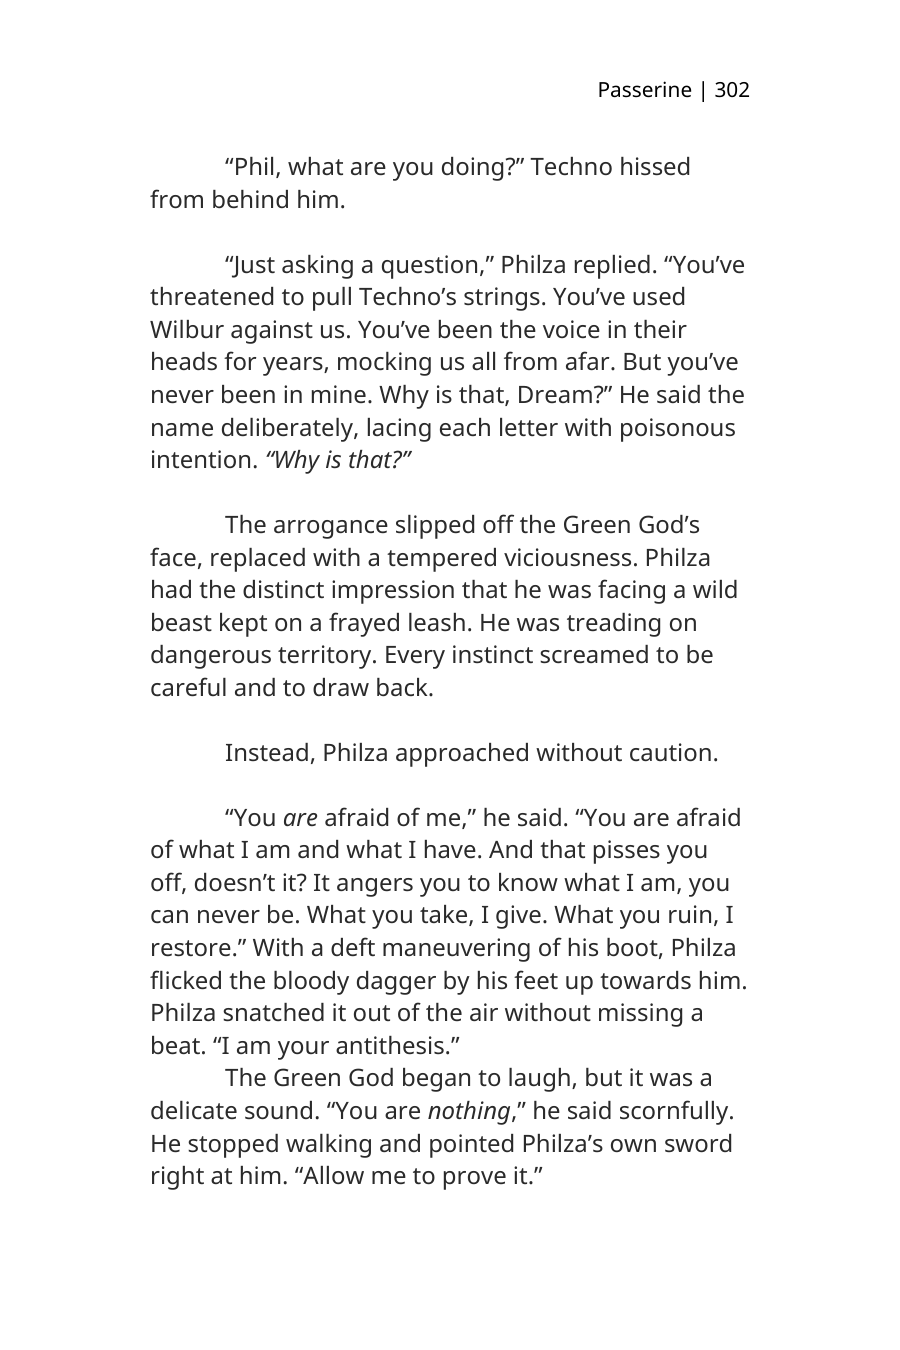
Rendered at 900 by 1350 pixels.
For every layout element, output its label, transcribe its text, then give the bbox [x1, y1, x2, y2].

text “Just asking a question,” Philza replied. “You’ve threatened to pull Techno’s strings. You’ve used Wilbur against us. You’ve been the voice in their heads for years, mocking us all from afar. But you’ve never been in mine. Why is that, Dream?” He said the name deliberately, lacing each letter with poisonous intention. “Why is that?” [150, 247, 750, 476]
text The arrogance slipped off the Green God’s face, replaced with a tempered viciousness. Philza had the distinct impression that he was facing a wild beast kept on a frayed leash. He was treading on dangerous territory. Every instinct screamed to be careful and to draw back. [150, 508, 750, 703]
text “You are afraid of me,” he said. “You are afraid of what I am and what I have. And that pisses you off, doesn’t it? It angers you to know what I am, you can never be. What you take, I give. What you ruin, I restore.” With a deft maneuvering of his boot, Philza flicked the bloody dagger by his feet up towards him. Philza snatched it out of the air without missing a beat. “I am your antithesis.” [150, 800, 750, 1061]
text “Phil, what are you doing?” Techno hissed from behind him. [150, 150, 750, 215]
text The Green God began to laugh, but it was a delicate sound. “You are nothing,” he said scornfully. He stopped walking and pointed Philza’s own sword right at him. “Allow me to prove it.” [150, 1061, 750, 1192]
text Instead, Philza approached without caution. [150, 736, 750, 768]
